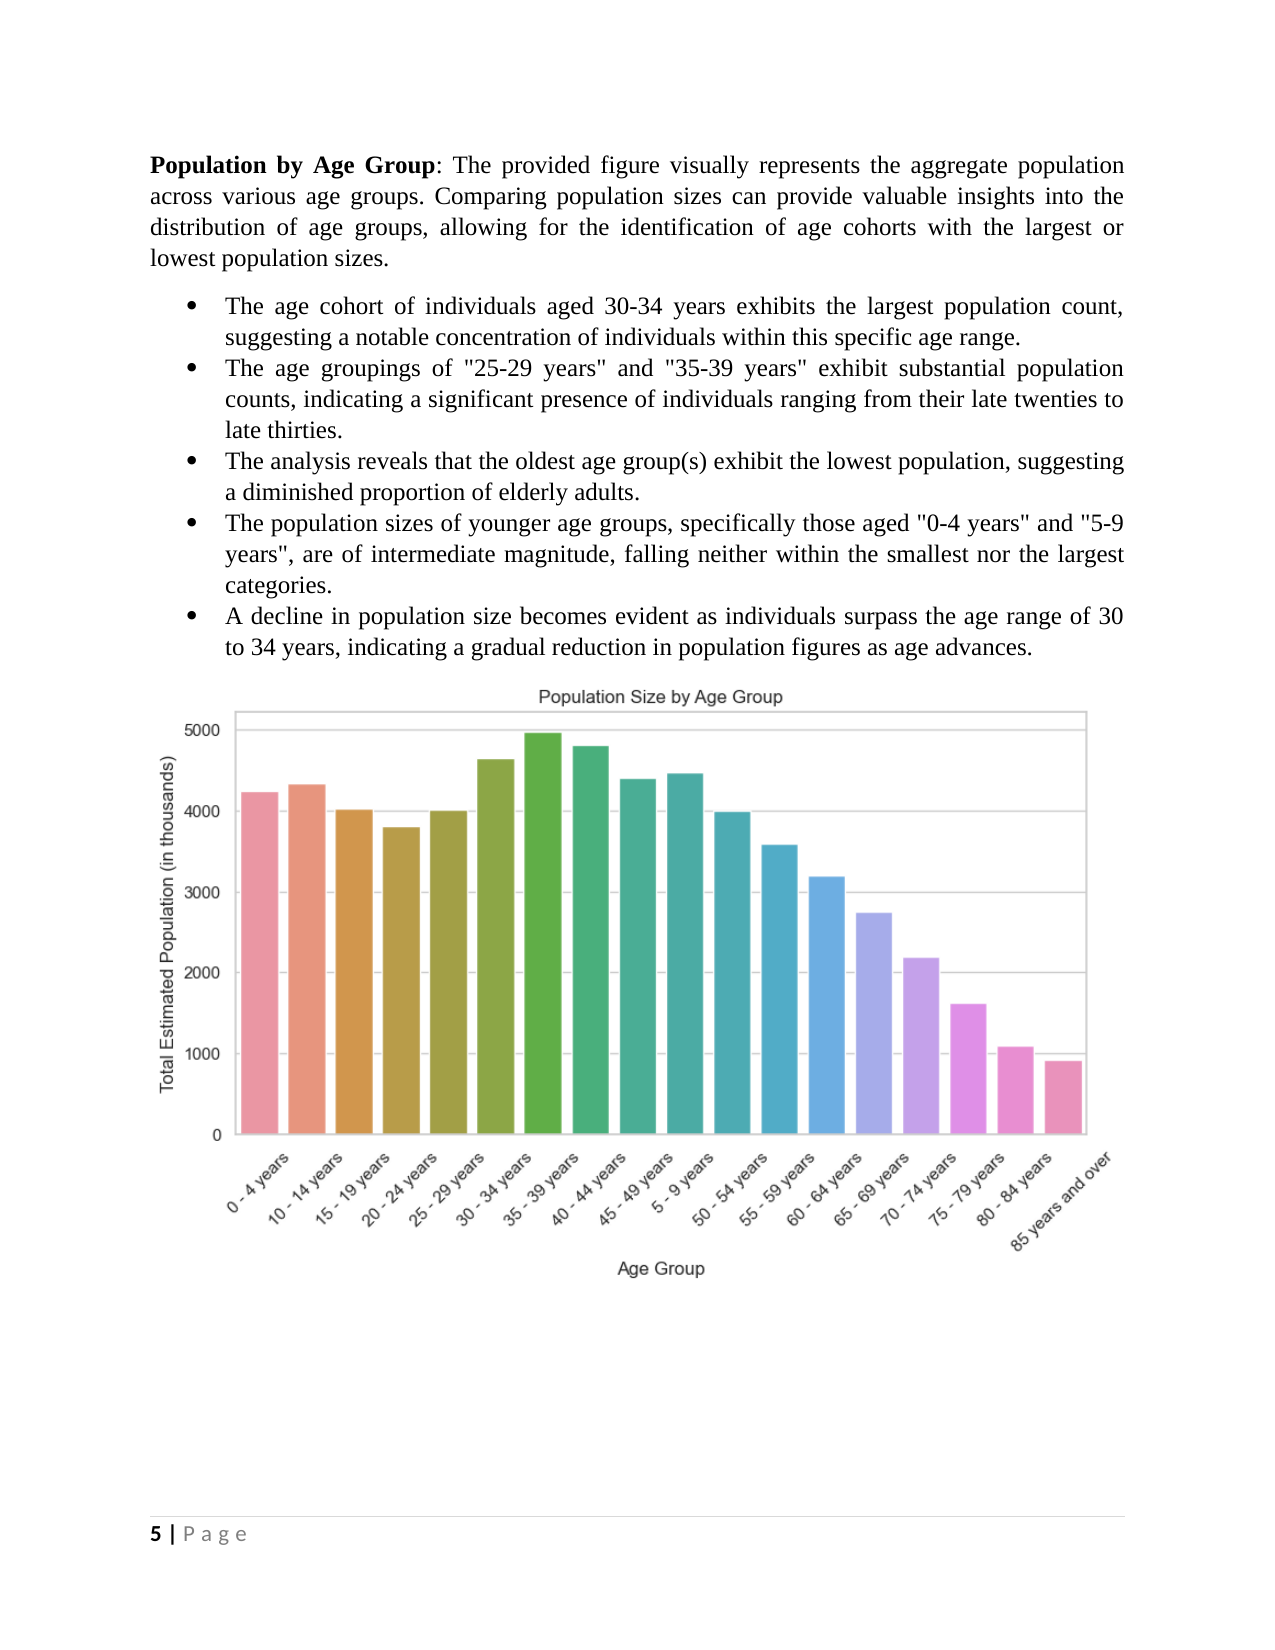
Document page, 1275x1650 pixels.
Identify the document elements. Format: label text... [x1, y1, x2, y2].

list The age groupings of "25-29 years" and "35-39 years" exhibit substantial population counts, indicating a significant presence of individuals ranging from their late twenties to late thirties. [187, 353, 1125, 444]
text Population by Age Group: The provided figure visually represents the aggregate population across various age groups. Comparing population sizes can provide valuable insights into the distribution of age groups, allowing for the identification of age cohorts with the largest or lowest population sizes. [150, 150, 1125, 272]
list The analysis reveals that the oldest age group(s) exhibit the lowest population, suggesting a diminished proportion of elderly adults. [187, 446, 1125, 506]
picture [150, 680, 1125, 1288]
list The population sizes of younger age groups, specifically those aged "0-4 years" and "5-9 years", are of intermediate magnitude, falling neither within the smallest nor the largest categories. [187, 508, 1125, 599]
list A decline in population size becomes evident as individuals surpass the age range of 30 to 34 years, indicating a gradual reduction in population figures as age advances. [187, 601, 1125, 661]
list The age cohort of individuals aged 30-34 years exhibits the largest population count, suggesting a notable concentration of individuals within this specific age range. [187, 291, 1125, 351]
